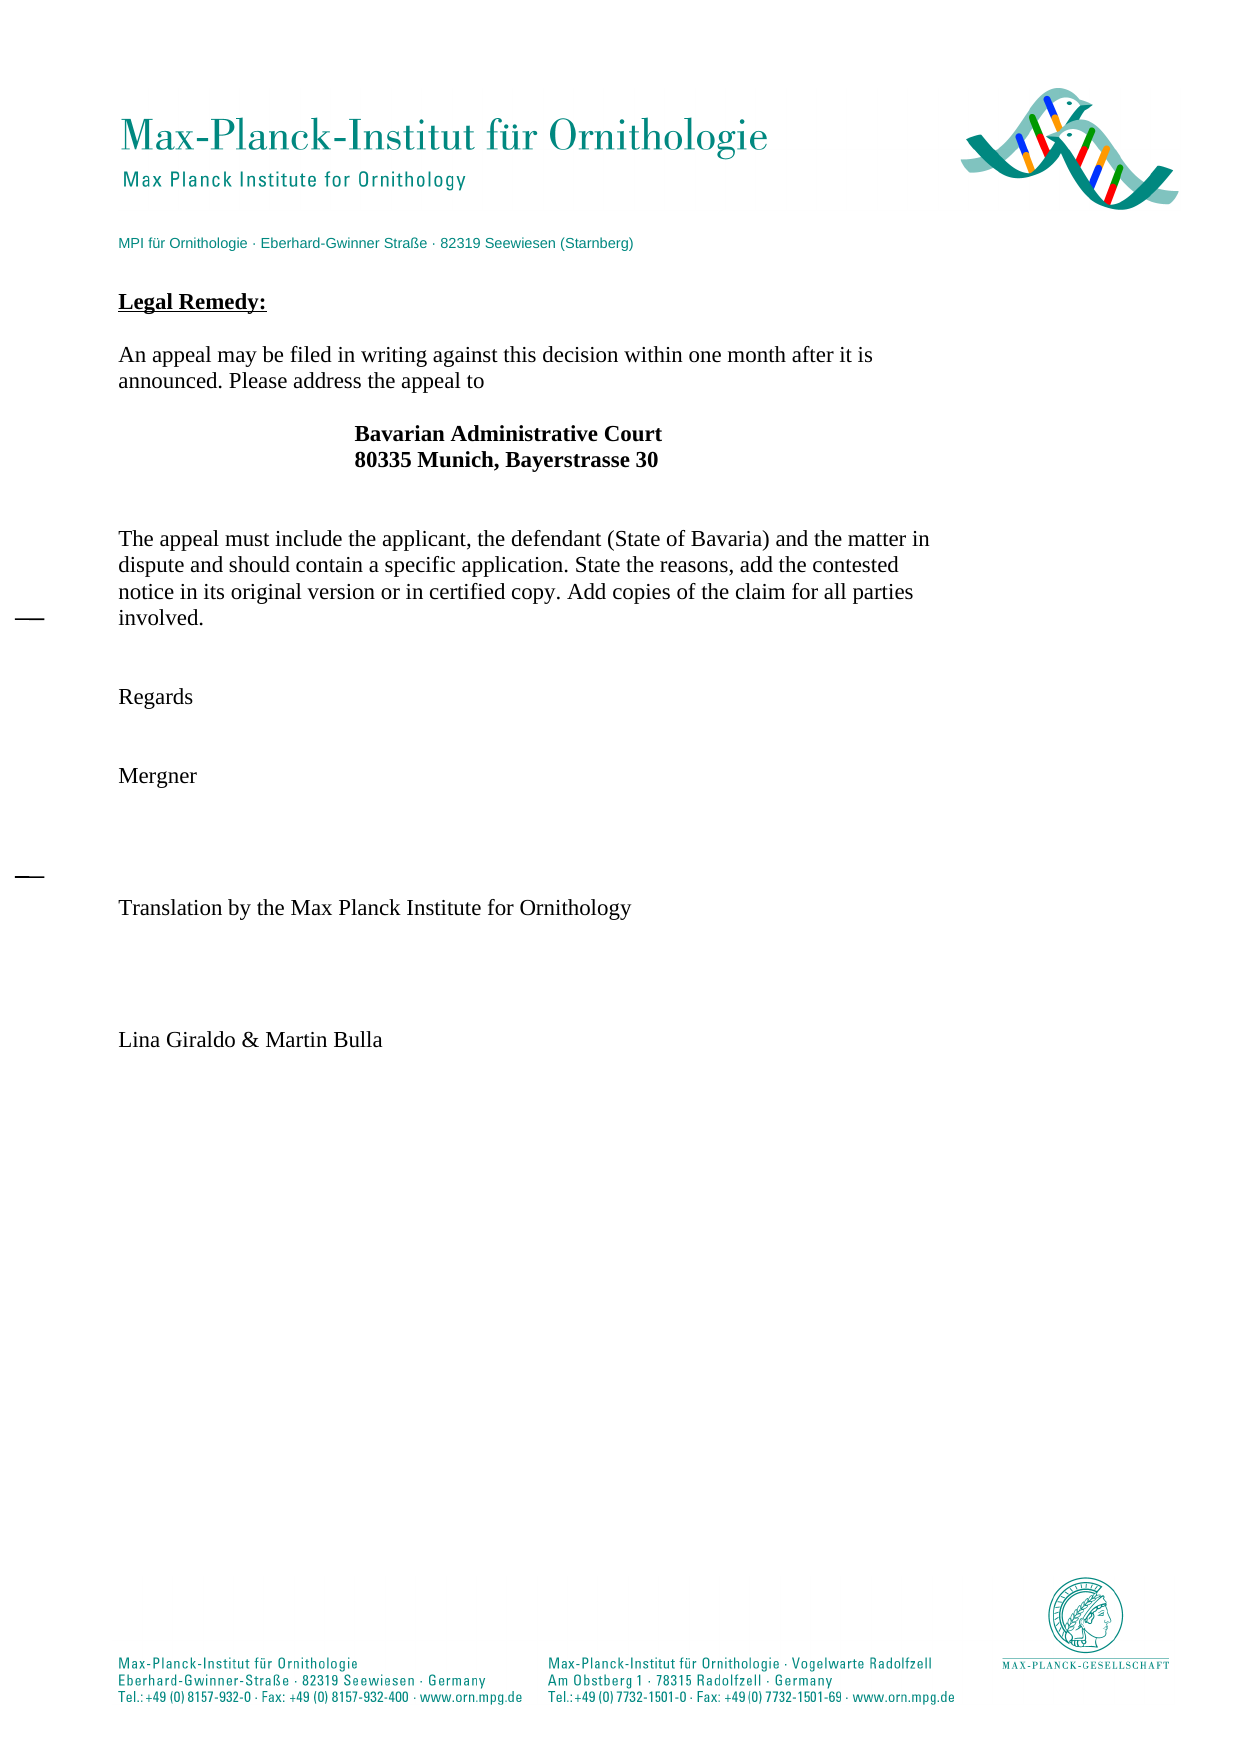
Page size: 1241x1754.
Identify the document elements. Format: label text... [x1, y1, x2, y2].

text The appeal must include the applicant, the defendant (State of Bavaria) and the matter in dispute and should contain a specific application. State the reasons, add the contested notice in its original version or in certified copy. Add copies of the claim for all parties involved. [118, 525, 960, 631]
text Translation by the Max Planck Institute for Ornithology [118, 894, 960, 920]
picture [112, 1576, 1175, 1705]
text Lina Giraldo & Martin Bulla [118, 1026, 960, 1052]
picture [118, 88, 1181, 211]
text Legal Remedy: [118, 288, 960, 314]
text An appeal may be filed in writing against this decision within one month after it is announced. Please address the appeal to [118, 341, 960, 393]
text Bavarian Administrative Court [118, 420, 960, 446]
text Mergner [118, 762, 960, 789]
text 80335 Munich, Bayerstrasse 30 [118, 446, 960, 472]
text Regards [118, 683, 960, 709]
